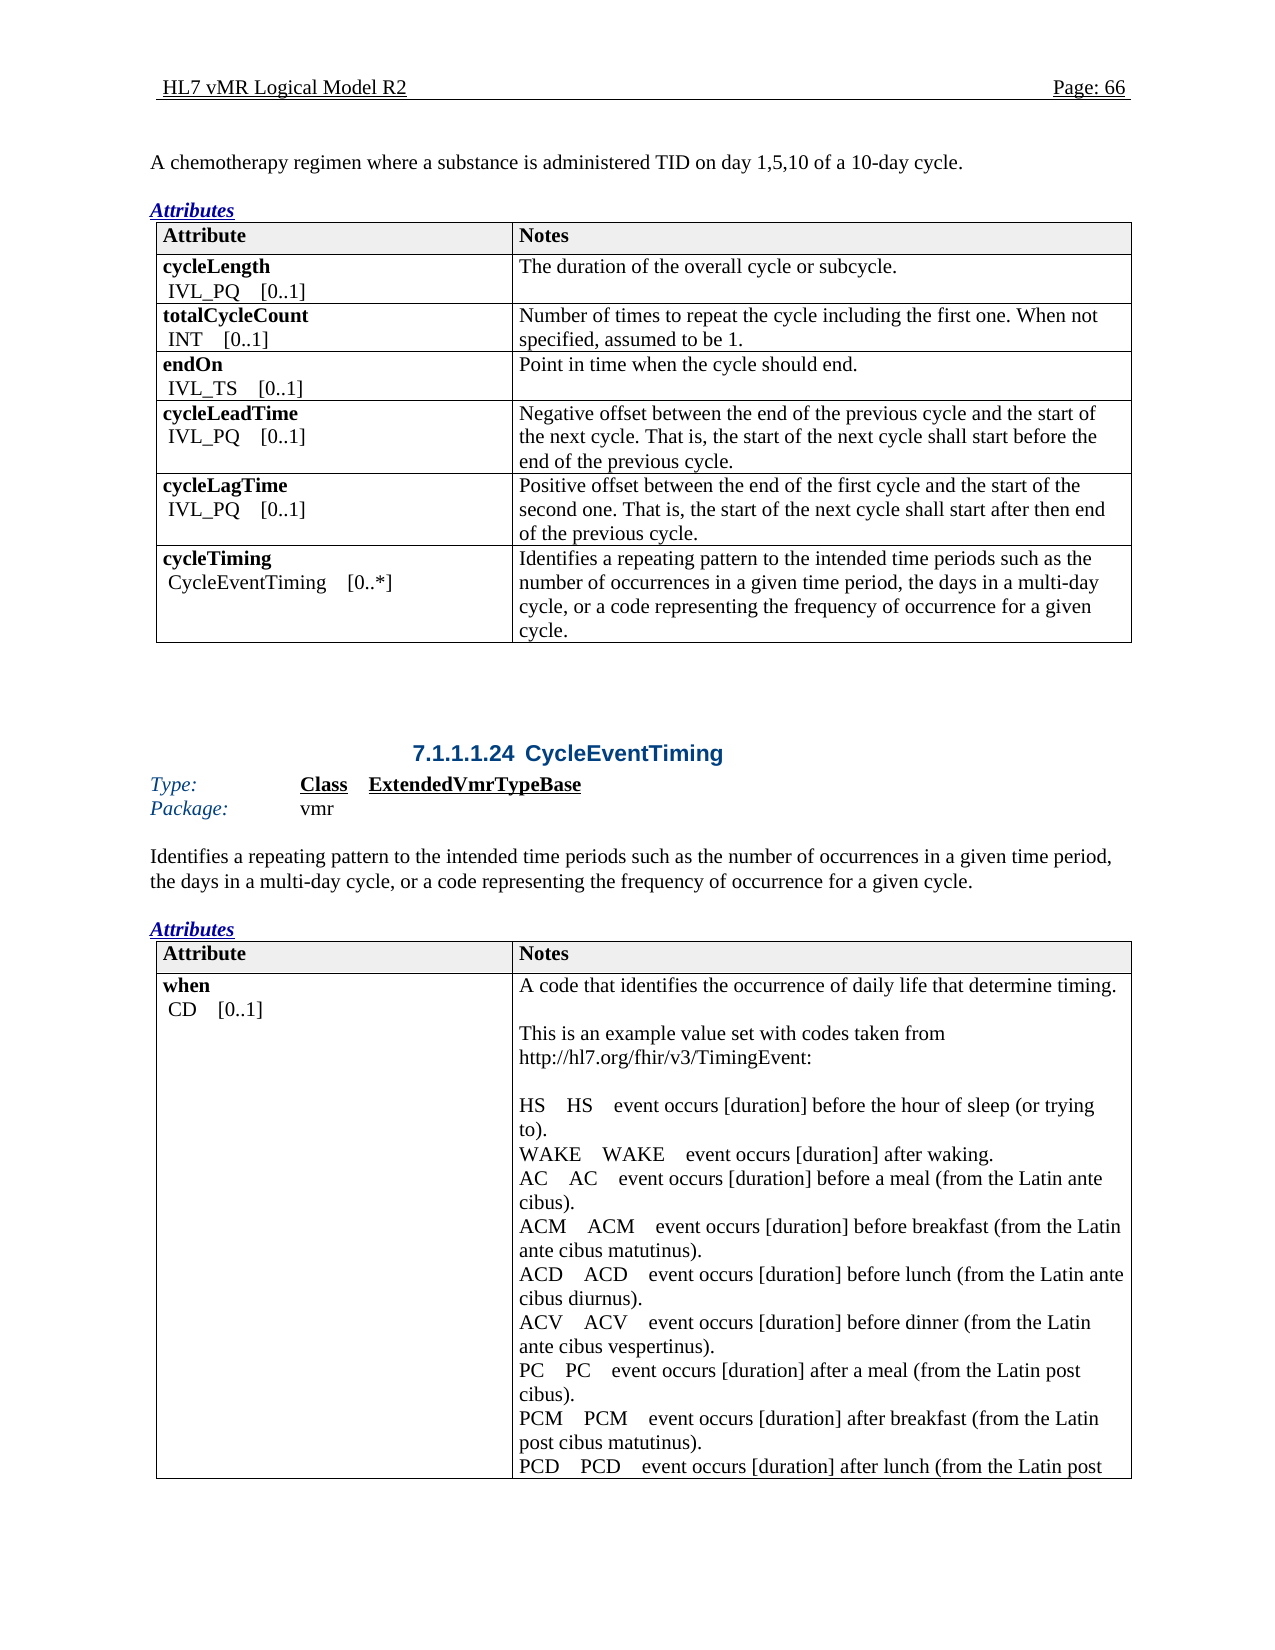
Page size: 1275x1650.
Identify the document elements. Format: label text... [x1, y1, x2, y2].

table_cell cycleLagTime IVL_PQ [0..1] [157, 474, 512, 545]
table_header Notes [513, 942, 1131, 972]
table_header Attribute [157, 942, 512, 972]
table_header Notes [513, 223, 1131, 254]
text Package: vmr [150, 796, 1125, 820]
text Type: Class ExtendedVmrTypeBase [150, 772, 1125, 796]
table_cell Number of times to repeat the cycle including the first one. When not specified, assumed to be 1. [513, 304, 1131, 351]
table_cell cycleTiming CycleEventTiming [0..*] [157, 546, 512, 642]
table_cell Negative offset between the end of the previous cycle and the start of the next cycle. That is, the start of the next cycle shall start before the end of the previous cycle. [513, 401, 1131, 473]
table_cell cycleLength IVL_PQ [0..1] [157, 255, 512, 303]
subtitle CycleEventTiming [412, 740, 1125, 766]
table_cell The duration of the overall cycle or subcycle. [513, 255, 1131, 303]
text Identifies a repeating pattern to the intended time periods such as the number of occurrences in a given time period, the days in a multi-day cycle, or a code representing the frequency of occurrence for a given cycle. [150, 844, 1125, 893]
table_cell when CD [0..1] [157, 974, 512, 1478]
table_cell Point in time when the cycle should end. [513, 352, 1131, 400]
list Attributes [150, 917, 1125, 941]
table_header Attribute [157, 223, 512, 254]
list Attributes [150, 198, 1125, 222]
table_cell Positive offset between the end of the first cycle and the start of the second one. That is, the start of the next cycle shall start after then end of the previous cycle. [513, 474, 1131, 545]
table_cell endOn IVL_TS [0..1] [157, 352, 512, 400]
text A chemotherapy regimen where a substance is administered TID on day 1,5,10 of a 10-day cycle. [150, 150, 1125, 174]
table_cell totalCycleCount INT [0..1] [157, 304, 512, 351]
table_cell cycleLeadTime IVL_PQ [0..1] [157, 401, 512, 473]
table_cell Identifies a repeating pattern to the intended time periods such as the number of occurrences in a given time period, the days in a multi-day cycle, or a code representing the frequency of occurrence for a given cycle. [513, 546, 1131, 642]
